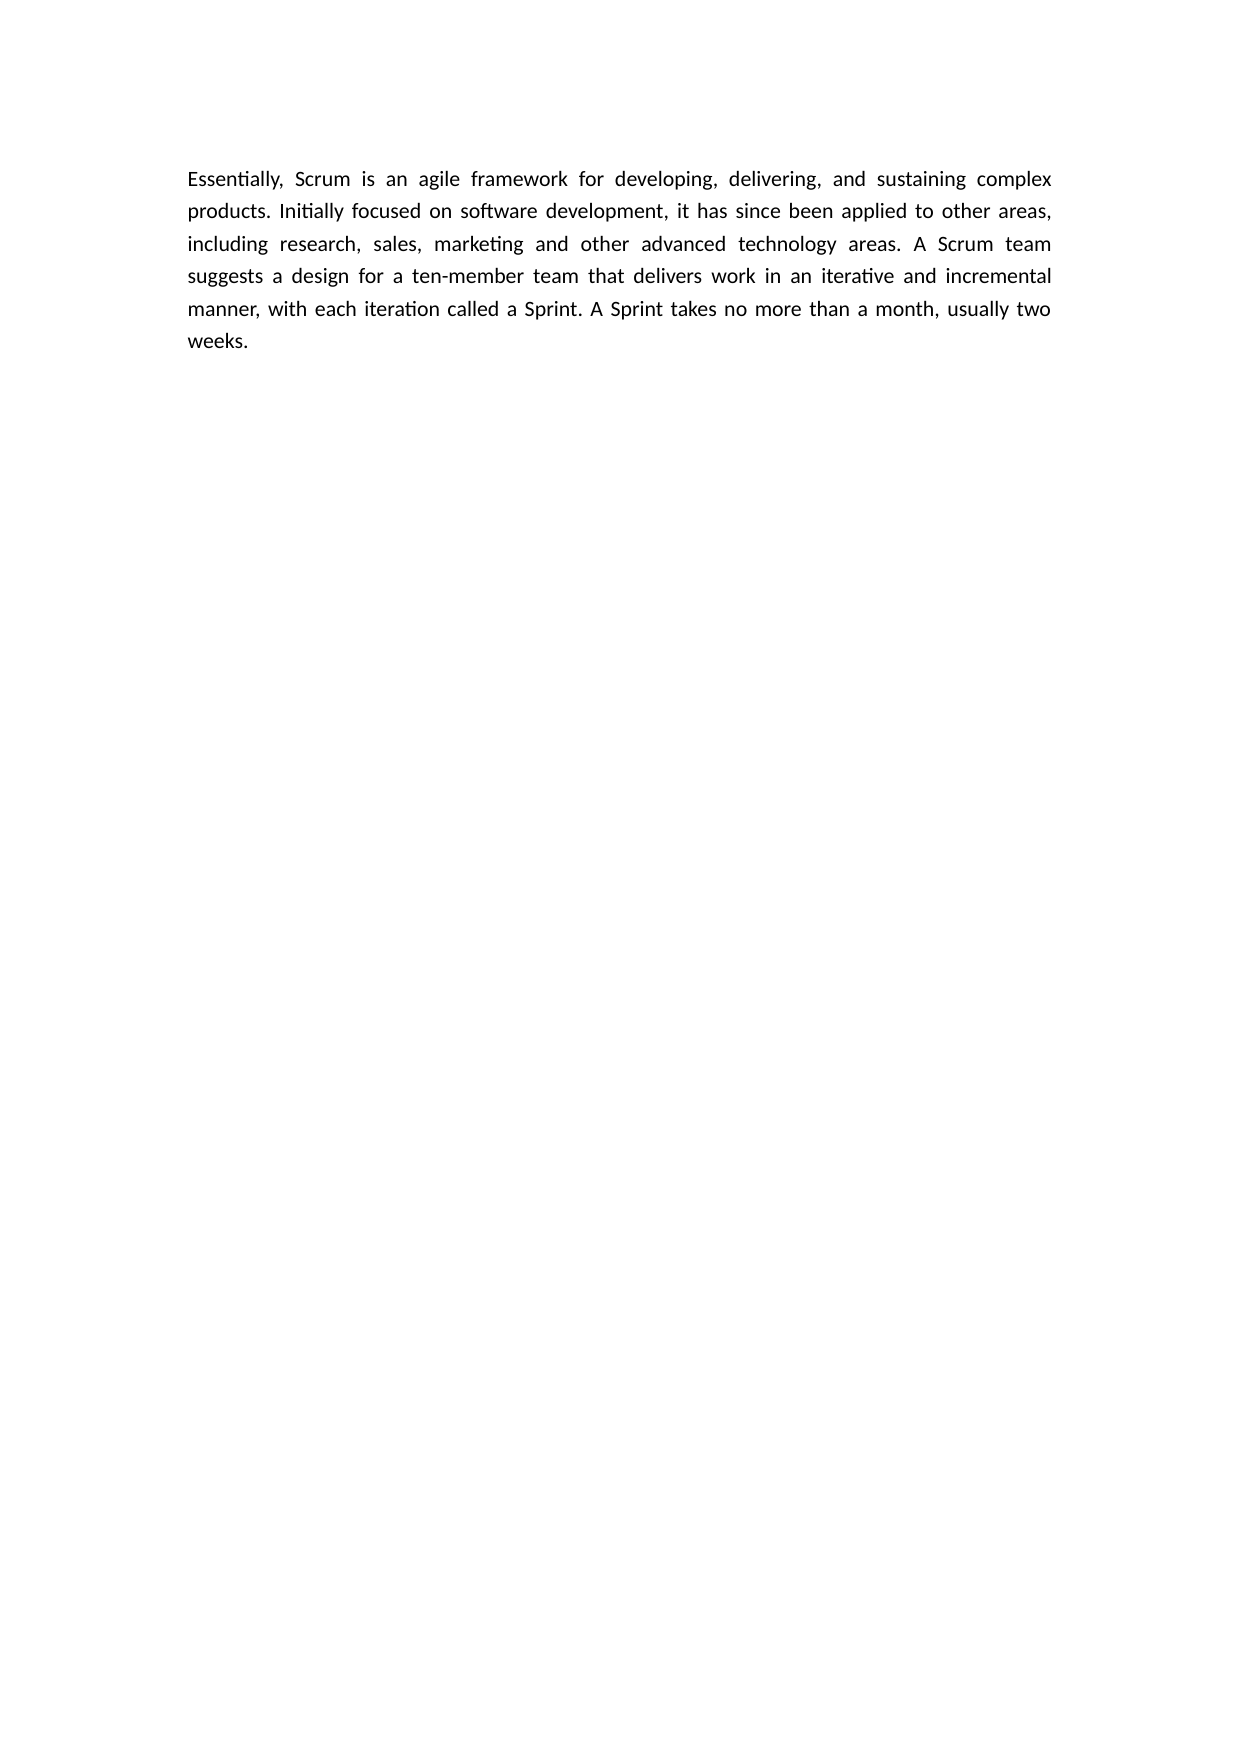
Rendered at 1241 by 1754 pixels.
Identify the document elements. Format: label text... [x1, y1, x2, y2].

text Essentially, Scrum is an agile framework for developing, delivering, and sustaining complex products. Initially focused on software development, it has since been applied to other areas, including research, sales, marketing and other advanced technology areas. A Scrum team suggests a design for a ten-member team that delivers work in an iterative and incremental manner, with each iteration called a Sprint. A Sprint takes no more than a month, usually two weeks. [187, 162, 1053, 357]
